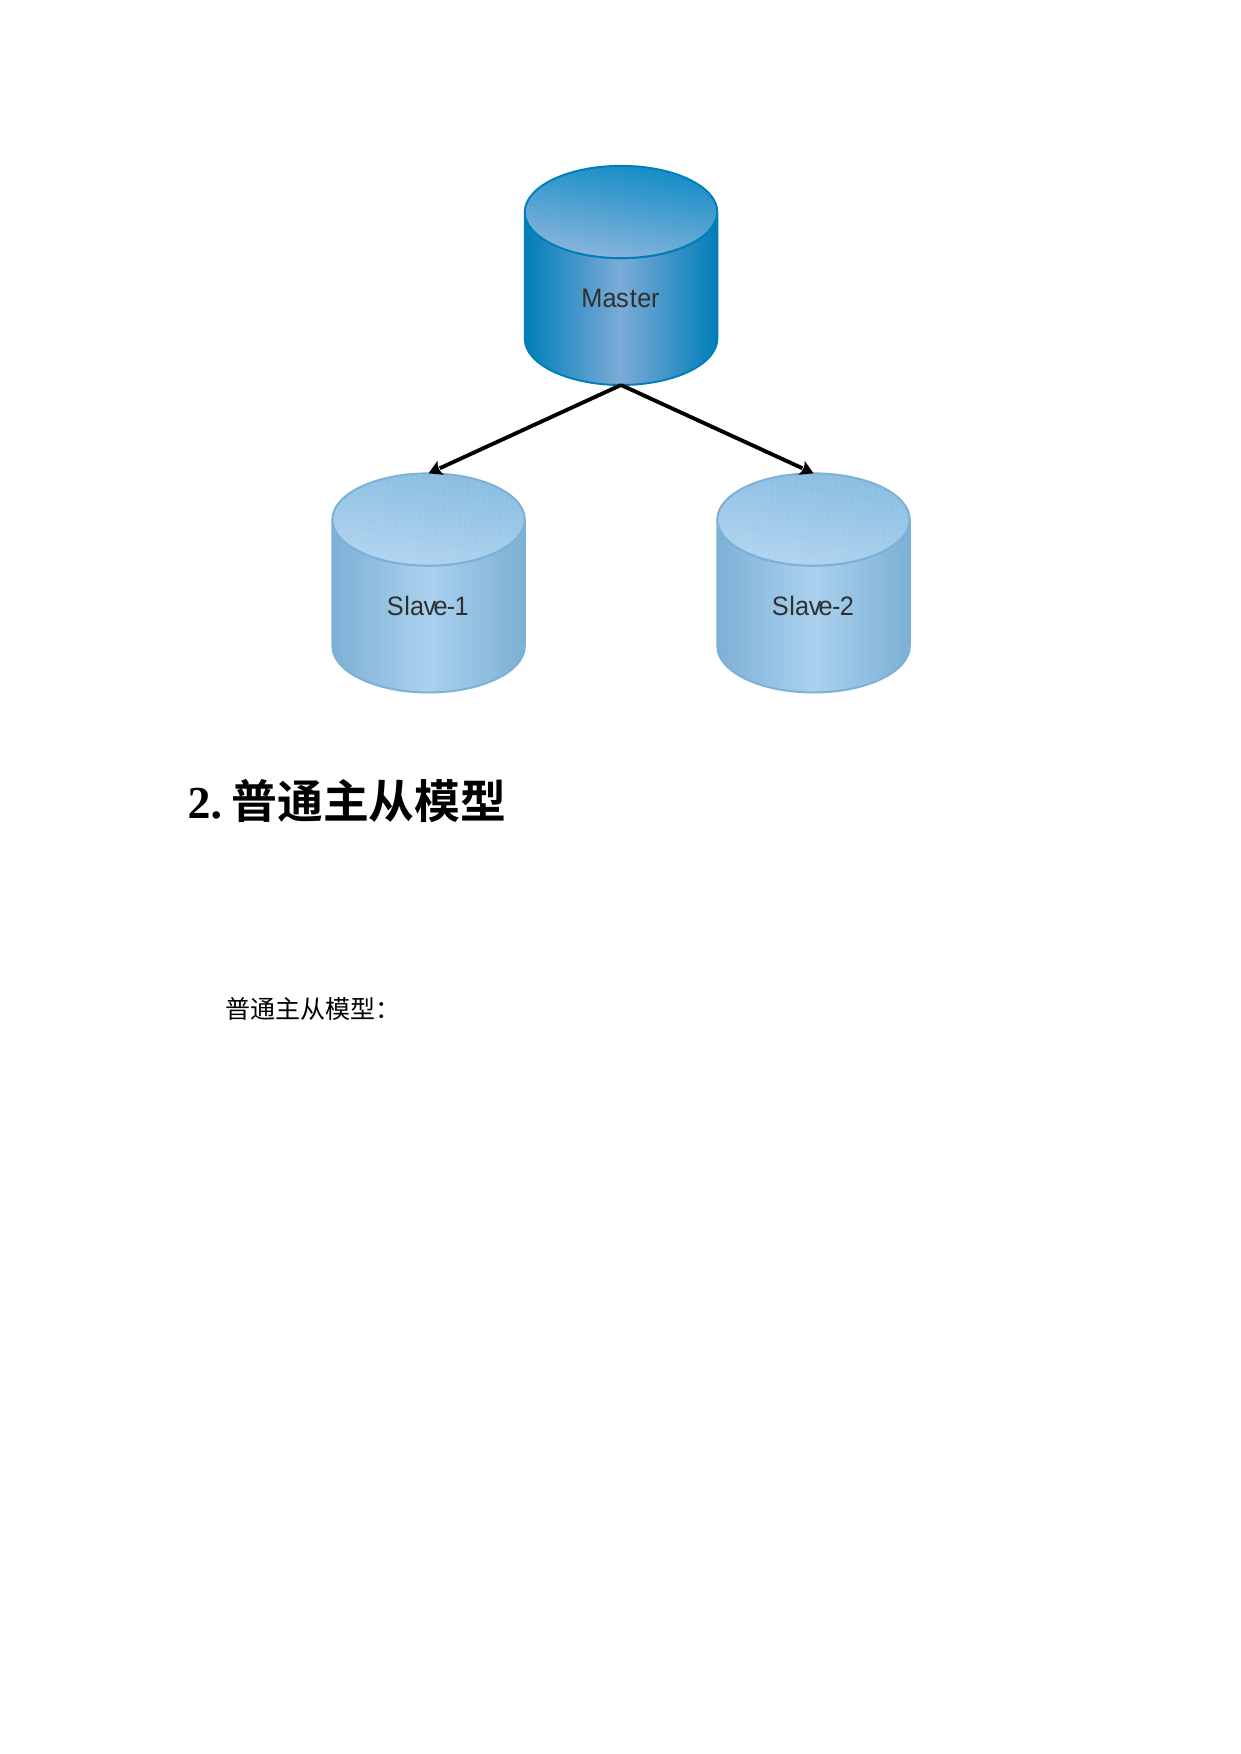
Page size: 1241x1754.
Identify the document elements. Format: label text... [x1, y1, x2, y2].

subtitle 普通主从模型 [187, 750, 1053, 847]
text 普通主从模型： [225, 975, 1053, 1040]
